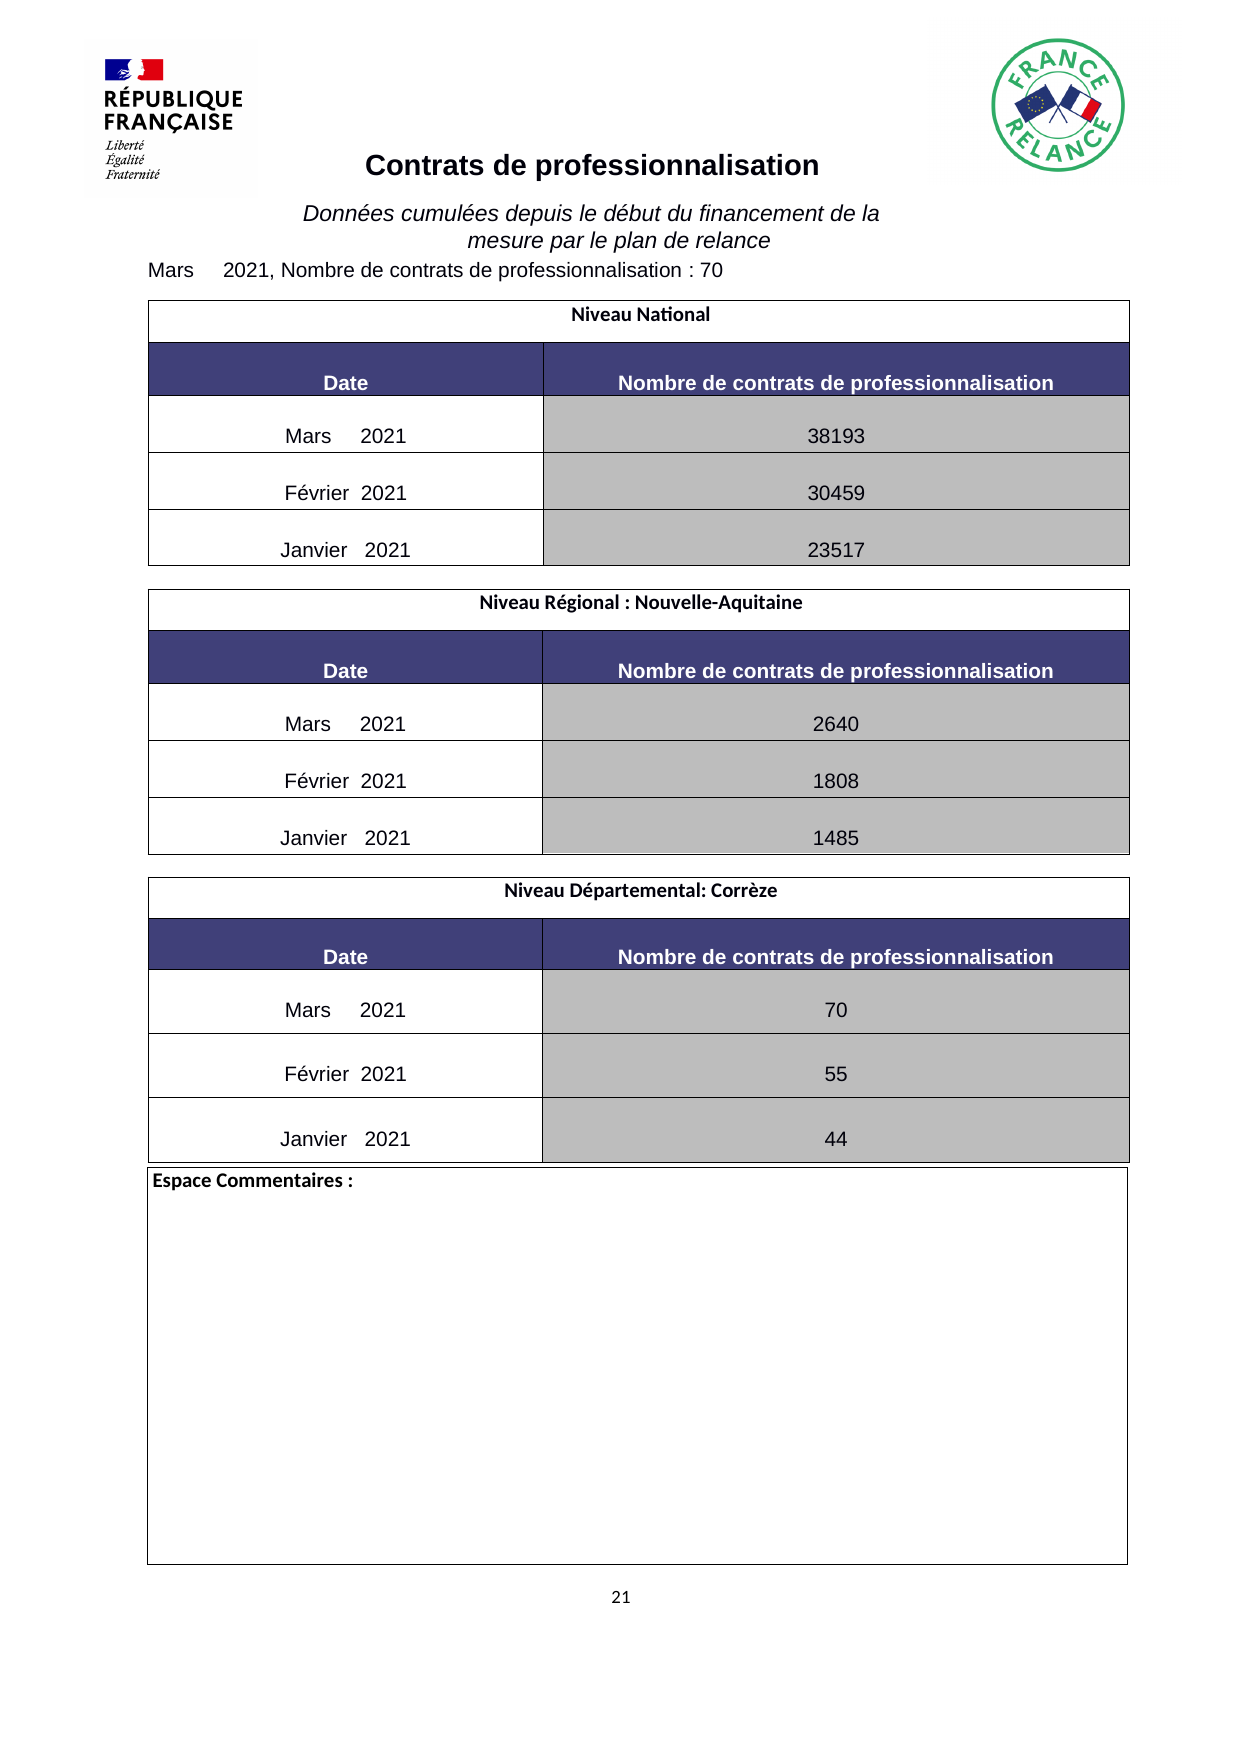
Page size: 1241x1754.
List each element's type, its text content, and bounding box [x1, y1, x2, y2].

table_cell Mars 2021 [149, 970, 542, 1033]
table_cell 1808 [543, 741, 1129, 797]
text Contrats de professionnalisation [258, 148, 926, 181]
table_header Niveau Départemental: Corrèze [149, 878, 1129, 918]
table_cell Mars 2021 [149, 396, 543, 452]
table_cell 2640 [543, 684, 1129, 740]
table_cell Mars 2021 [149, 684, 542, 740]
picture [84, 39, 258, 197]
table_header Niveau National [149, 301, 1129, 342]
table_cell 38193 [544, 396, 1129, 452]
table_cell Janvier 2021 [149, 798, 542, 853]
table_cell 30459 [544, 453, 1129, 509]
table_cell Nombre de contrats de professionnalisation [543, 631, 1129, 683]
picture [926, 17, 1182, 185]
table_header Niveau Régional : Nouvelle-Aquitaine [149, 590, 1129, 630]
table_cell Nombre de contrats de professionnalisation [544, 343, 1129, 395]
table_cell Février 2021 [149, 741, 542, 797]
table_cell Date [149, 343, 543, 395]
table_cell Nombre de contrats de professionnalisation [543, 919, 1129, 969]
table_cell 44 [543, 1098, 1129, 1162]
table_cell Date [149, 631, 542, 683]
text Données cumulées depuis le début du financement de la mesure par le plan de relance [148, 200, 1093, 253]
text Mars 2021, Nombre de contrats de professionnalisation : 70 [148, 258, 1093, 282]
table_cell Février 2021 [149, 1034, 542, 1097]
table_cell 23517 [544, 510, 1129, 565]
table_cell Février 2021 [149, 453, 543, 509]
table_cell 1485 [543, 798, 1129, 853]
table_cell Date [149, 919, 542, 969]
table_cell 70 [543, 970, 1129, 1033]
table_cell Janvier 2021 [149, 510, 543, 565]
table_cell 55 [543, 1034, 1129, 1097]
table_cell Janvier 2021 [149, 1098, 542, 1162]
